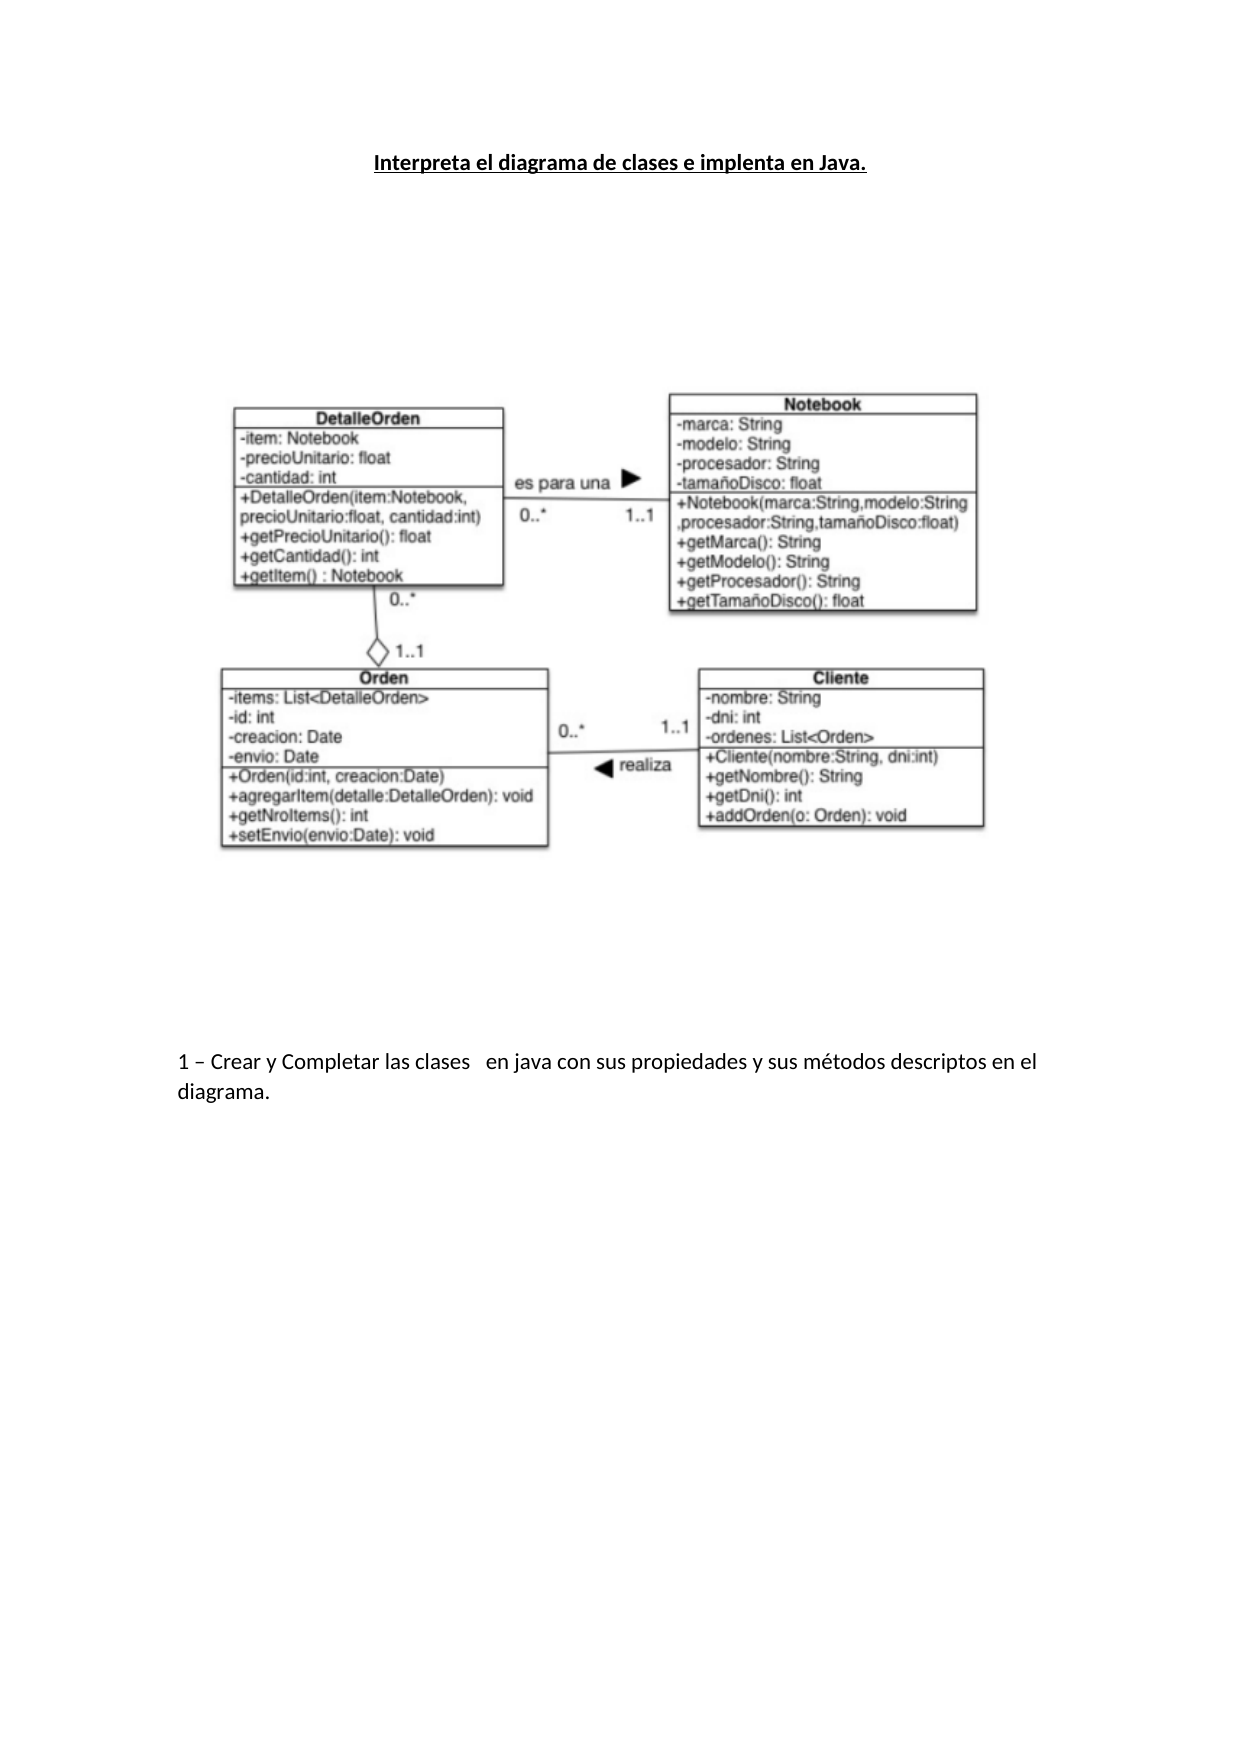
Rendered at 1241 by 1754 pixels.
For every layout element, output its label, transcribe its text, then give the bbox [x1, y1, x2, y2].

text Interpreta el diagrama de clases e implenta en Java. [177, 148, 1063, 176]
picture [177, 382, 1063, 888]
text 1 – Crear y Completar las clases en java con sus propiedades y sus métodos descriptos en el diagrama. [177, 1047, 1063, 1105]
